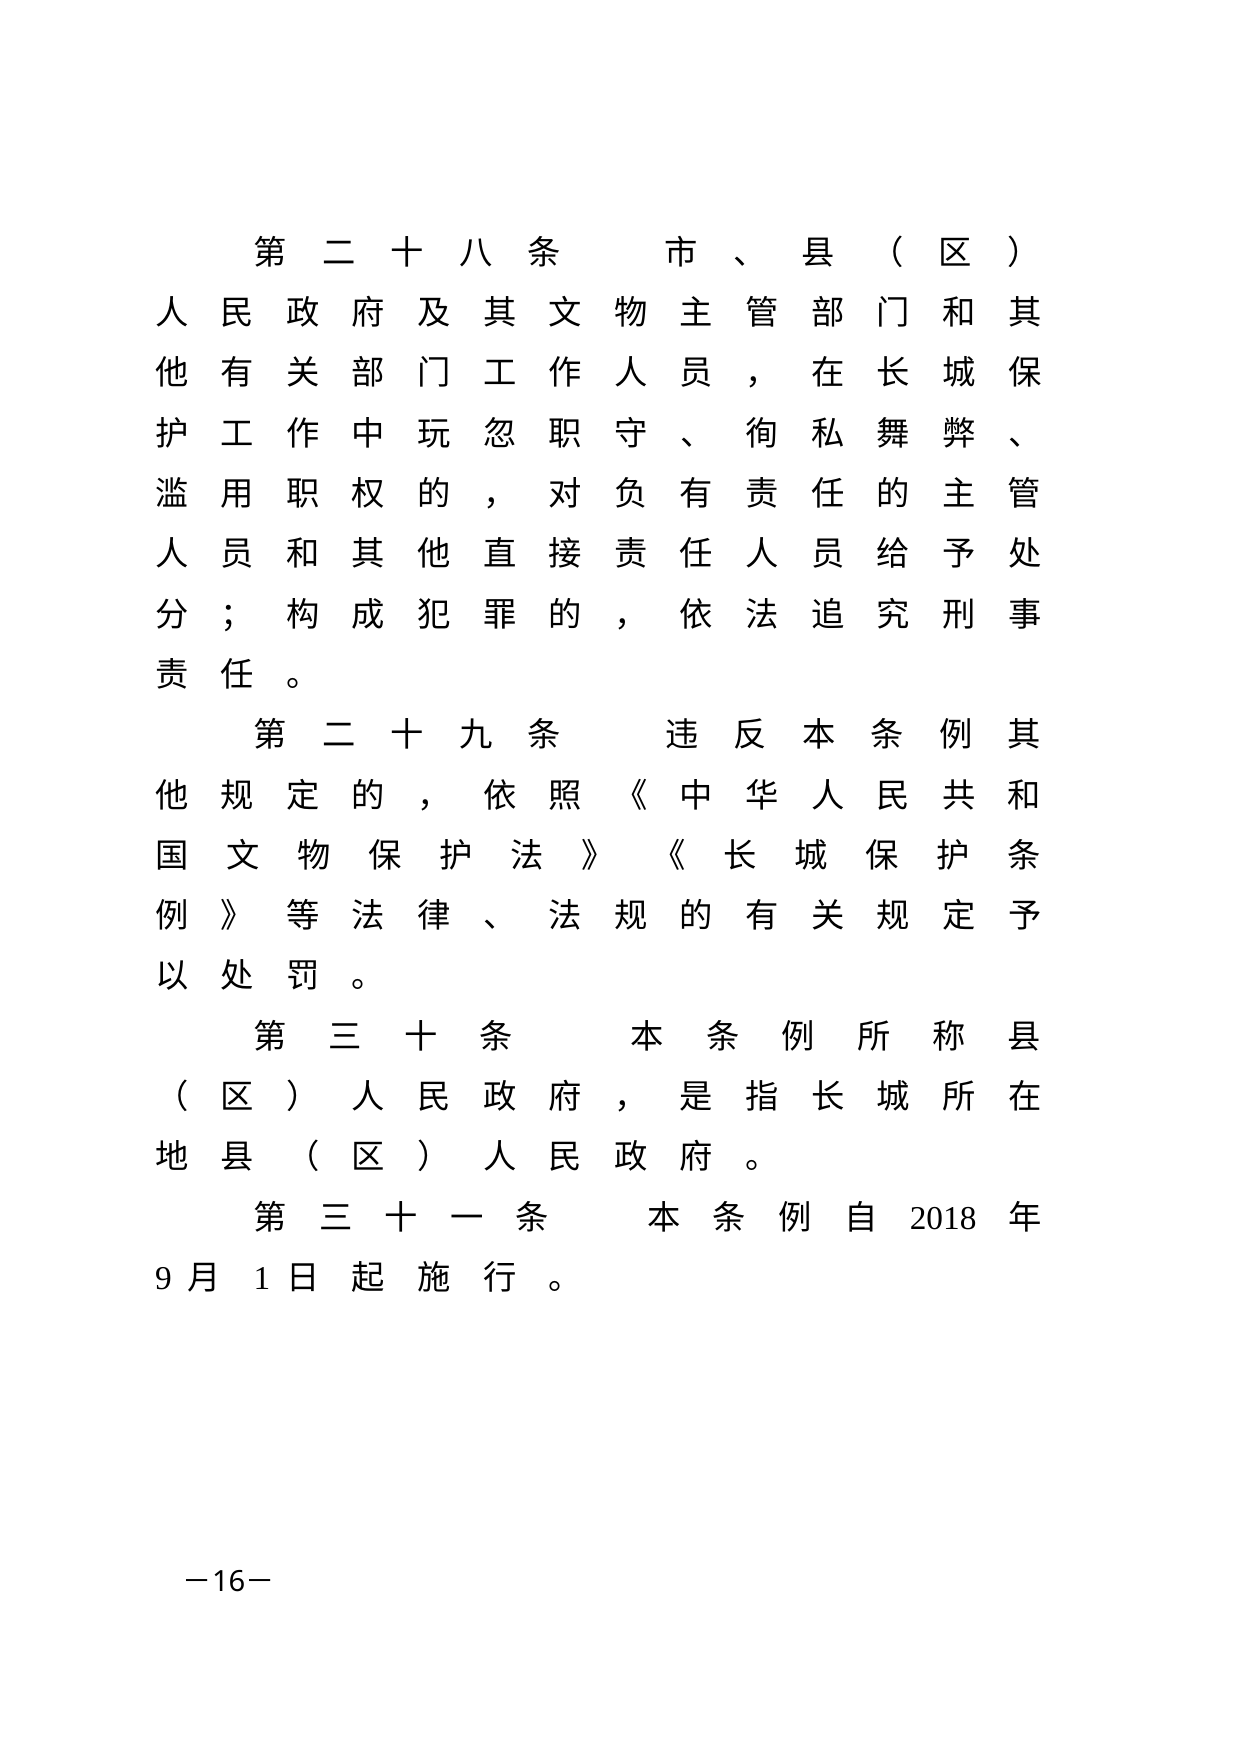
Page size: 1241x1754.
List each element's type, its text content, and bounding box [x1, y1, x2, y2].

text 第三十条 本条例所称县（区）人民政府，是指长城所在地县（区）人民政府。 [155, 1003, 1073, 1184]
text 第二十九条 违反本条例其他规定的，依照《中华人民共和国文物保护法》《长城保护条例》等法律、法规的有关规定予以处罚。 [155, 702, 1073, 1003]
text 第三十一条 本条例自2018年9月1日起施行。 [155, 1184, 1073, 1305]
text 第二十八条 市、县（区）人民政府及其文物主管部门和其他有关部门工作人员，在长城保护工作中玩忽职守、徇私舞弊、滥用职权的，对负有责任的主管人员和其他直接责任人员给予处分；构成犯罪的，依法追究刑事责任。 [155, 219, 1073, 702]
